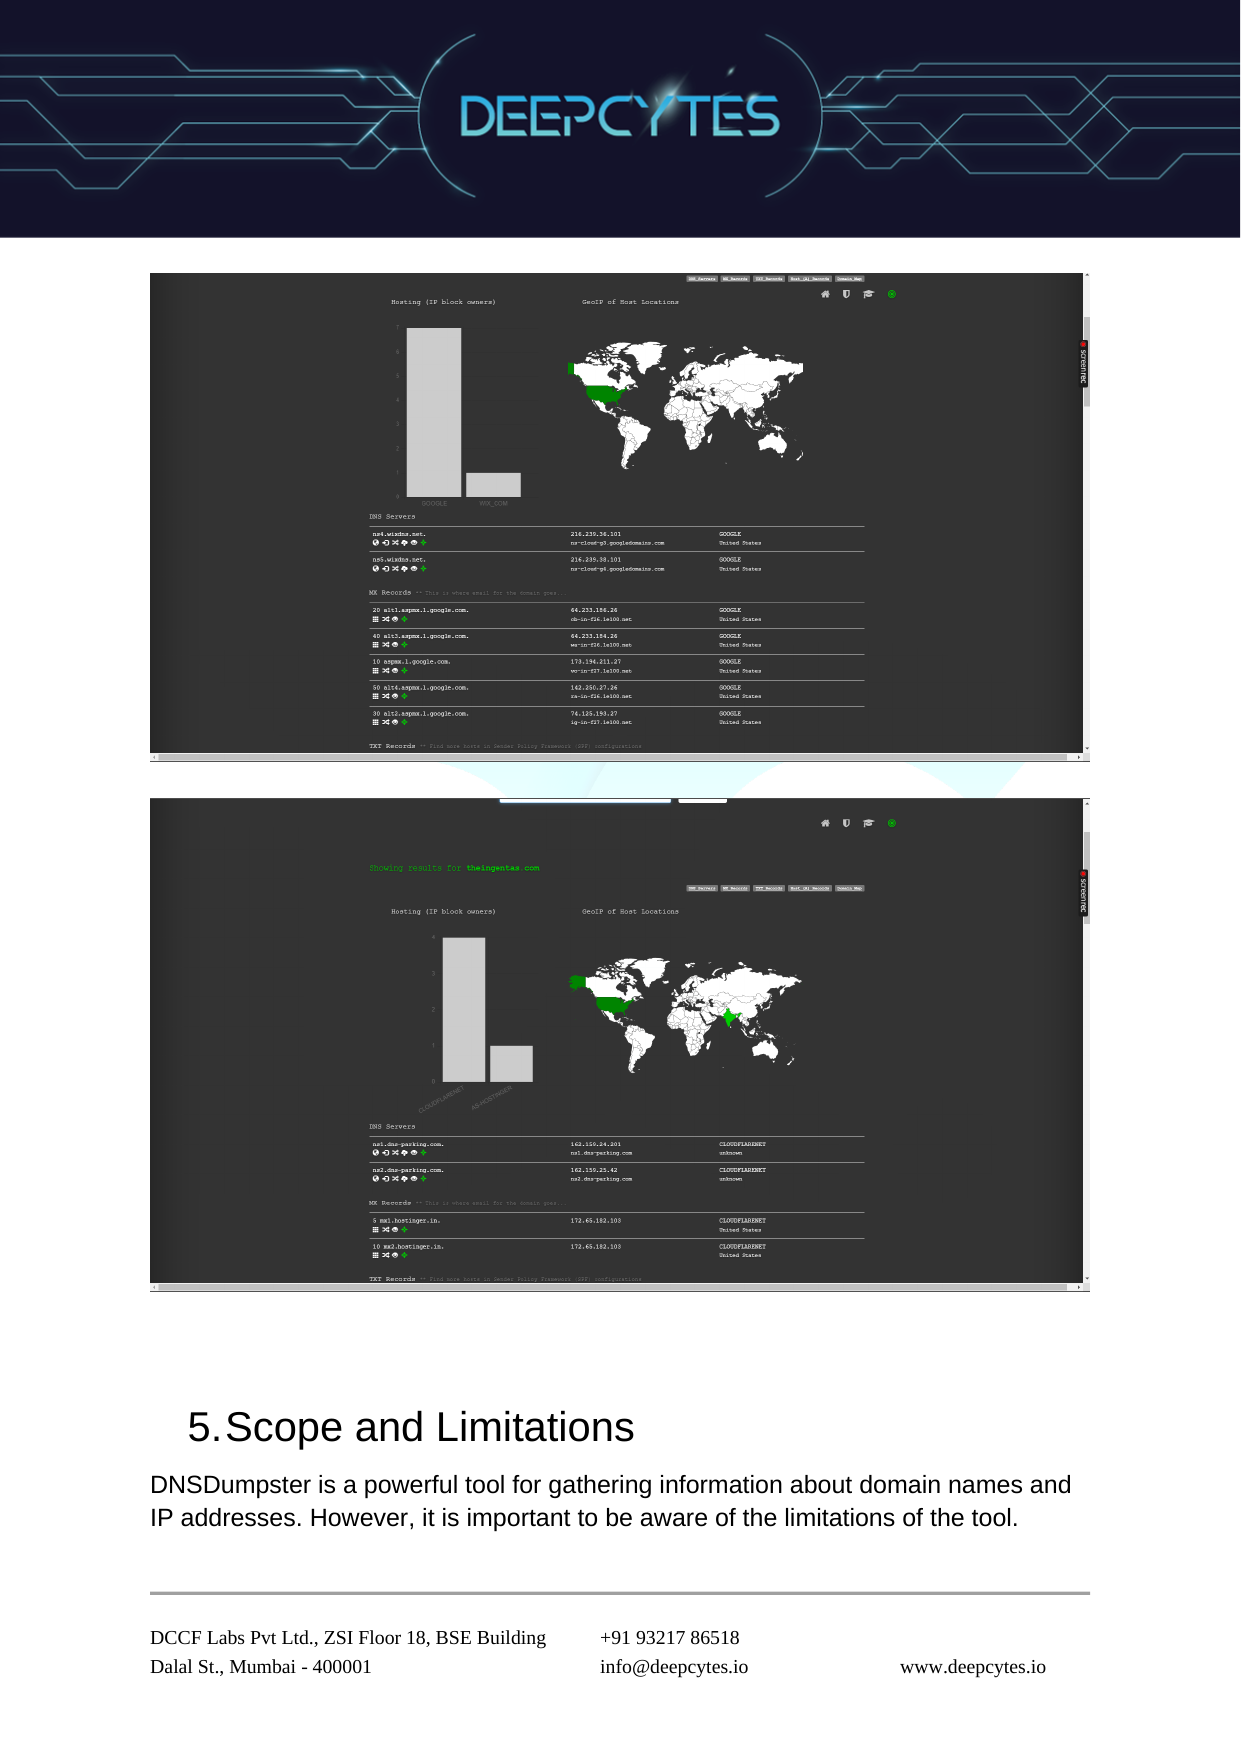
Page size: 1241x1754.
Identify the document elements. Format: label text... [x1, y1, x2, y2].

picture [150, 273, 1090, 762]
subtitle Scope and Limitations [187, 1403, 1090, 1451]
text DNSDumpster is a powerful tool for gathering information about domain names and IP addresses. However, it is important to be aware of the limitations of the tool. [150, 1470, 1090, 1532]
picture [150, 798, 1090, 1292]
picture [0, 0, 1241, 238]
